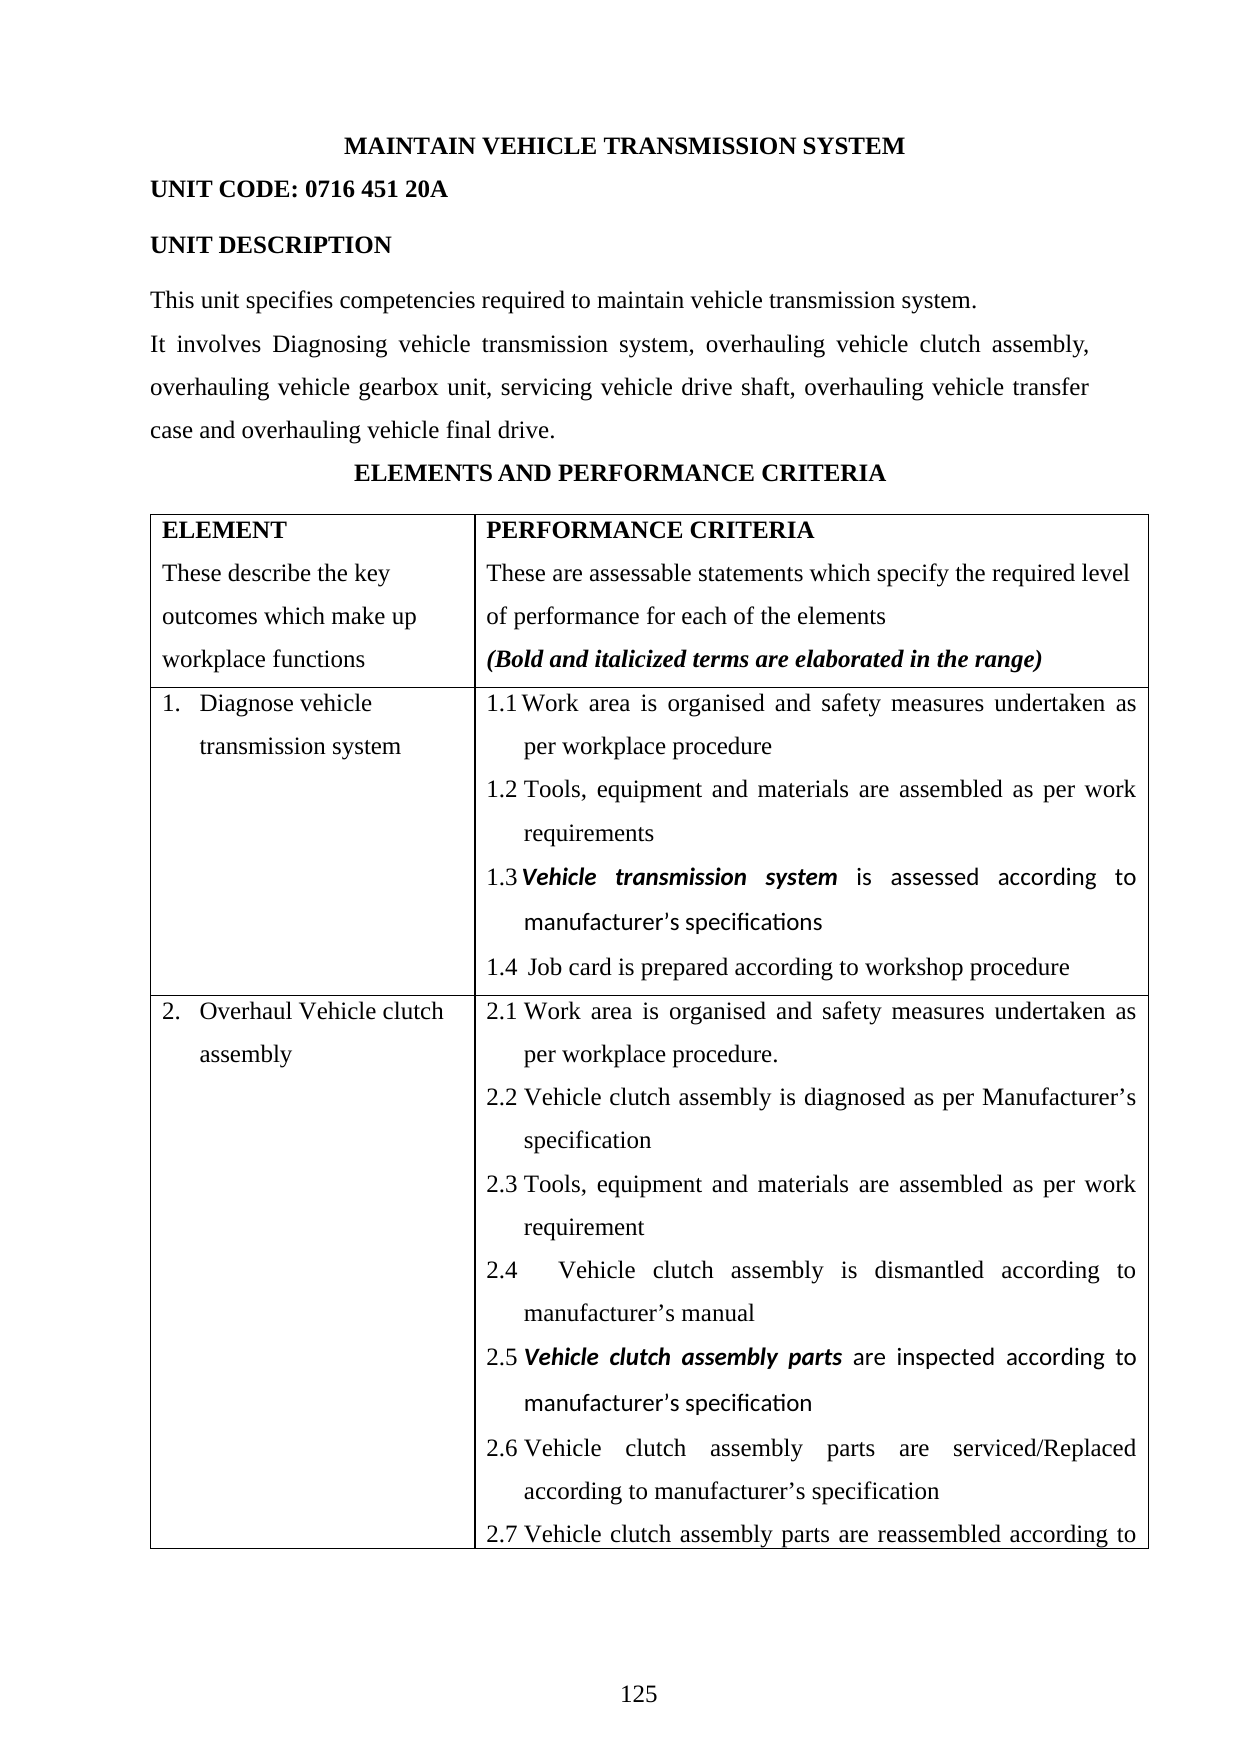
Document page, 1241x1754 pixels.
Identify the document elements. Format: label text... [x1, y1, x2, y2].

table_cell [476, 996, 1148, 1548]
subtitle MAINTAIN VEHICLE TRANSMISSION SYSTEM [159, 131, 1090, 160]
text It involves Diagnosing vehicle transmission system, overhauling vehicle clutch assembly, overhauling vehicle gearbox unit, servicing vehicle drive shaft, overhauling vehicle transfer case and overhauling vehicle final drive. [150, 329, 1090, 444]
table_cell Diagnose vehicle transmission system [151, 688, 474, 995]
text UNIT DESCRIPTION [150, 230, 1090, 259]
table_header ELEMENT These describe the key outcomes which make up workplace functions [151, 515, 474, 687]
text UNIT CODE: 0716 451 20A [150, 174, 1090, 203]
text ELEMENTS AND PERFORMANCE CRITERIA [150, 458, 1090, 487]
text This unit specifies competencies required to maintain vehicle transmission system. [150, 286, 1090, 314]
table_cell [151, 996, 474, 1548]
table_header PERFORMANCE CRITERIA These are assessable statements which specify the required level of performance for each of the elements (Bold and italicized terms are elaborated in the range) [476, 515, 1148, 687]
table_cell Work area is organised and safety measures undertaken as per workplace procedure Tools, equipment and materials are assembled as per work requirements Vehicle transmission system is assessed according to manufacturer’s specifications Job card is prepared according to workshop procedure [476, 688, 1148, 995]
